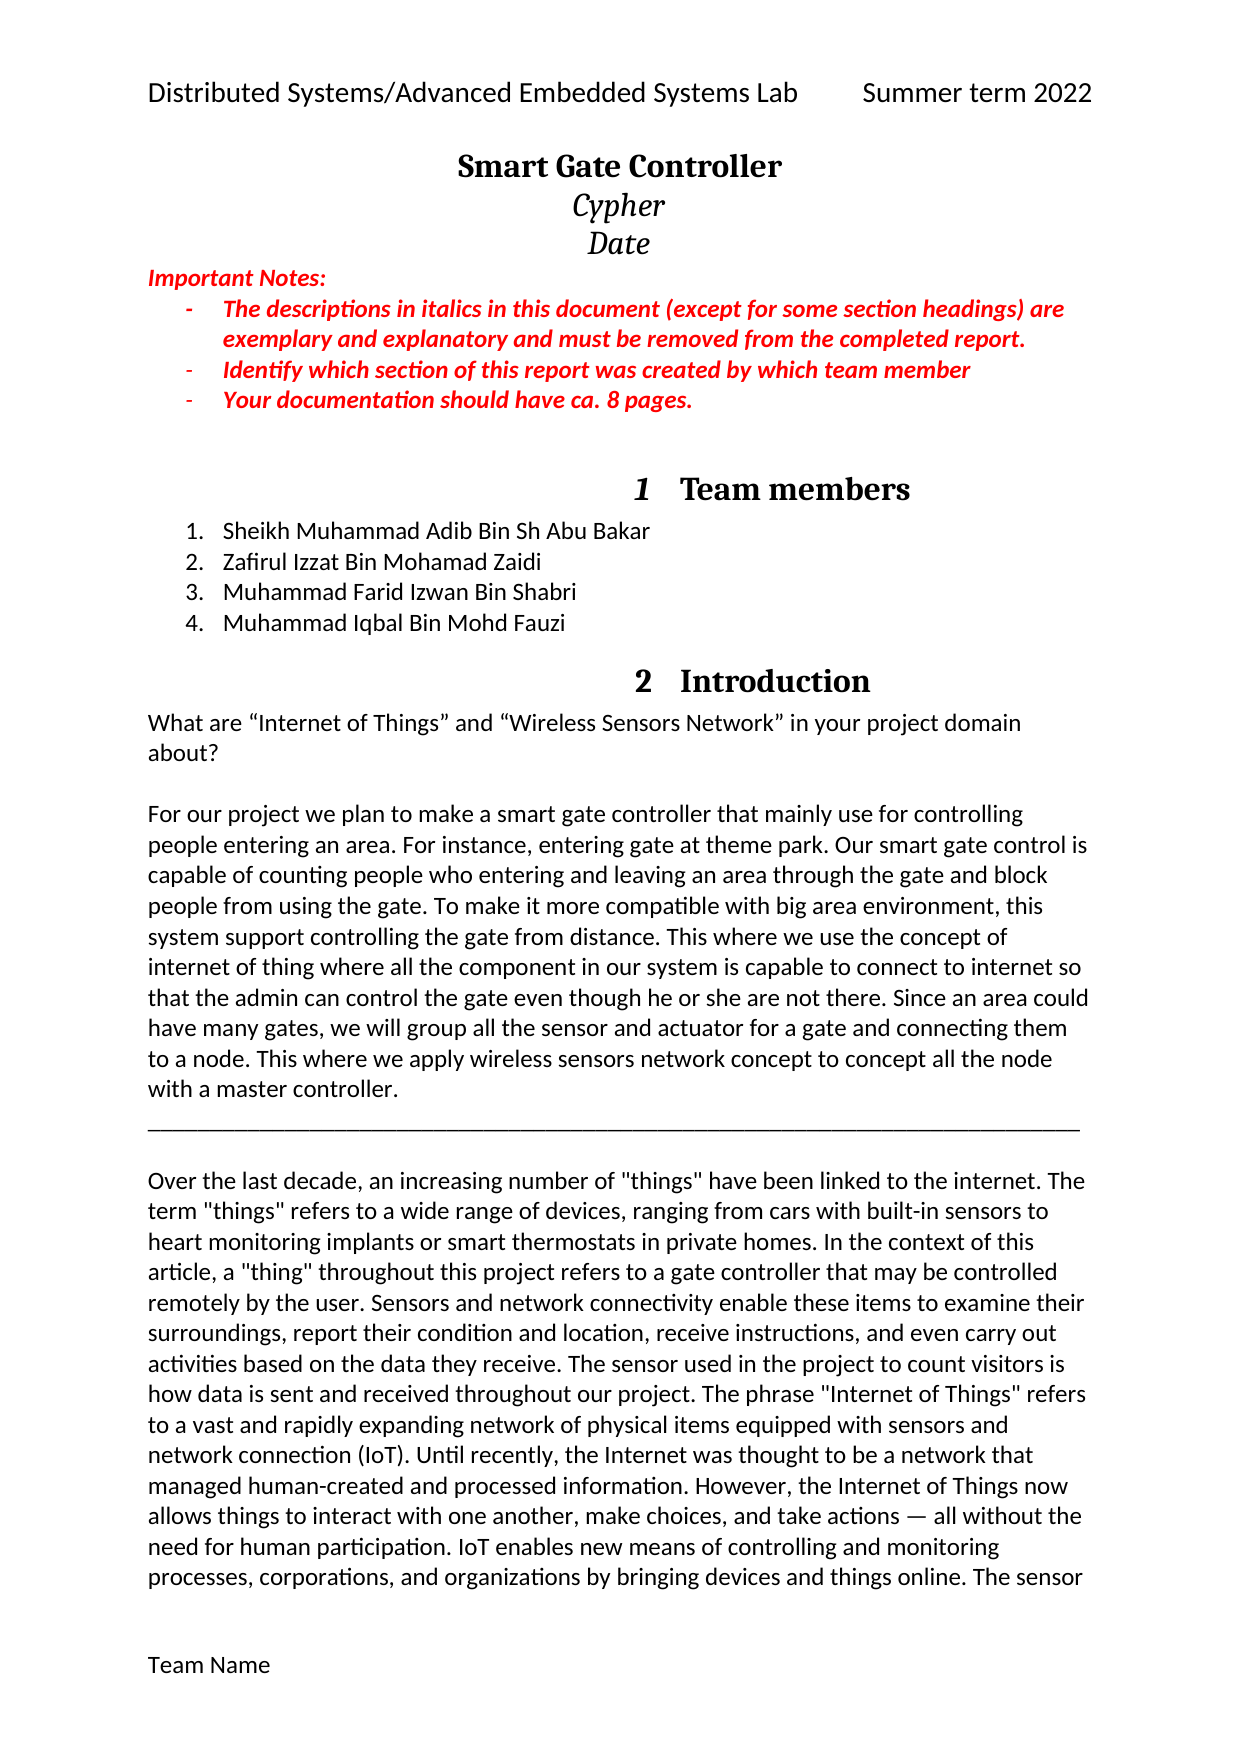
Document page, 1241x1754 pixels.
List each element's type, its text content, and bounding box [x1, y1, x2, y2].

text Important Notes: [148, 263, 1093, 293]
list The descriptions in italics in this document (except for some section headings) are exemplary and explanatory and must be removed from the completed report. [185, 293, 1093, 354]
list Your documentation should have ca. 8 pages. [185, 385, 1093, 415]
text Cypher [148, 186, 1093, 224]
list Zafirul Izzat Bin Mohamad Zaidi [185, 546, 1093, 576]
text For our project we plan to make a smart gate controller that mainly use for controlling people entering an area. For instance, entering gate at theme park. Our smart gate control is capable of counting people who entering and leaving an area through the gate and block people from using the gate. To make it more compatible with big area environment, this system support controlling the gate from distance. This where we use the concept of internet of thing where all the component in our system is capable to connect to internet so that the admin can control the gate even though he or she are not there. Since an area could have many gates, we will group all the sensor and actuator for a gate and connecting them to a node. This where we apply wireless sensors network concept to concept all the node with a master controller. [148, 798, 1093, 1104]
text What are “Internet of Things” and “Wireless Sensors Network” in your project domain about? [148, 707, 1093, 768]
list Identify which section of this report was created by which team member [185, 354, 1093, 385]
subtitle Introduction [635, 662, 1093, 701]
subtitle Team members [635, 471, 1093, 509]
list Sheikh Muhammad Adib Bin Sh Abu Bakar [185, 515, 1093, 546]
list Muhammad Farid Izwan Bin Shabri [185, 576, 1093, 607]
text Smart Gate Controller [148, 148, 1093, 186]
text Date [148, 224, 1093, 263]
list Muhammad Iqbal Bin Mohd Fauzi [185, 607, 1093, 637]
text ___________________________________________________________________________ [148, 1104, 1093, 1134]
